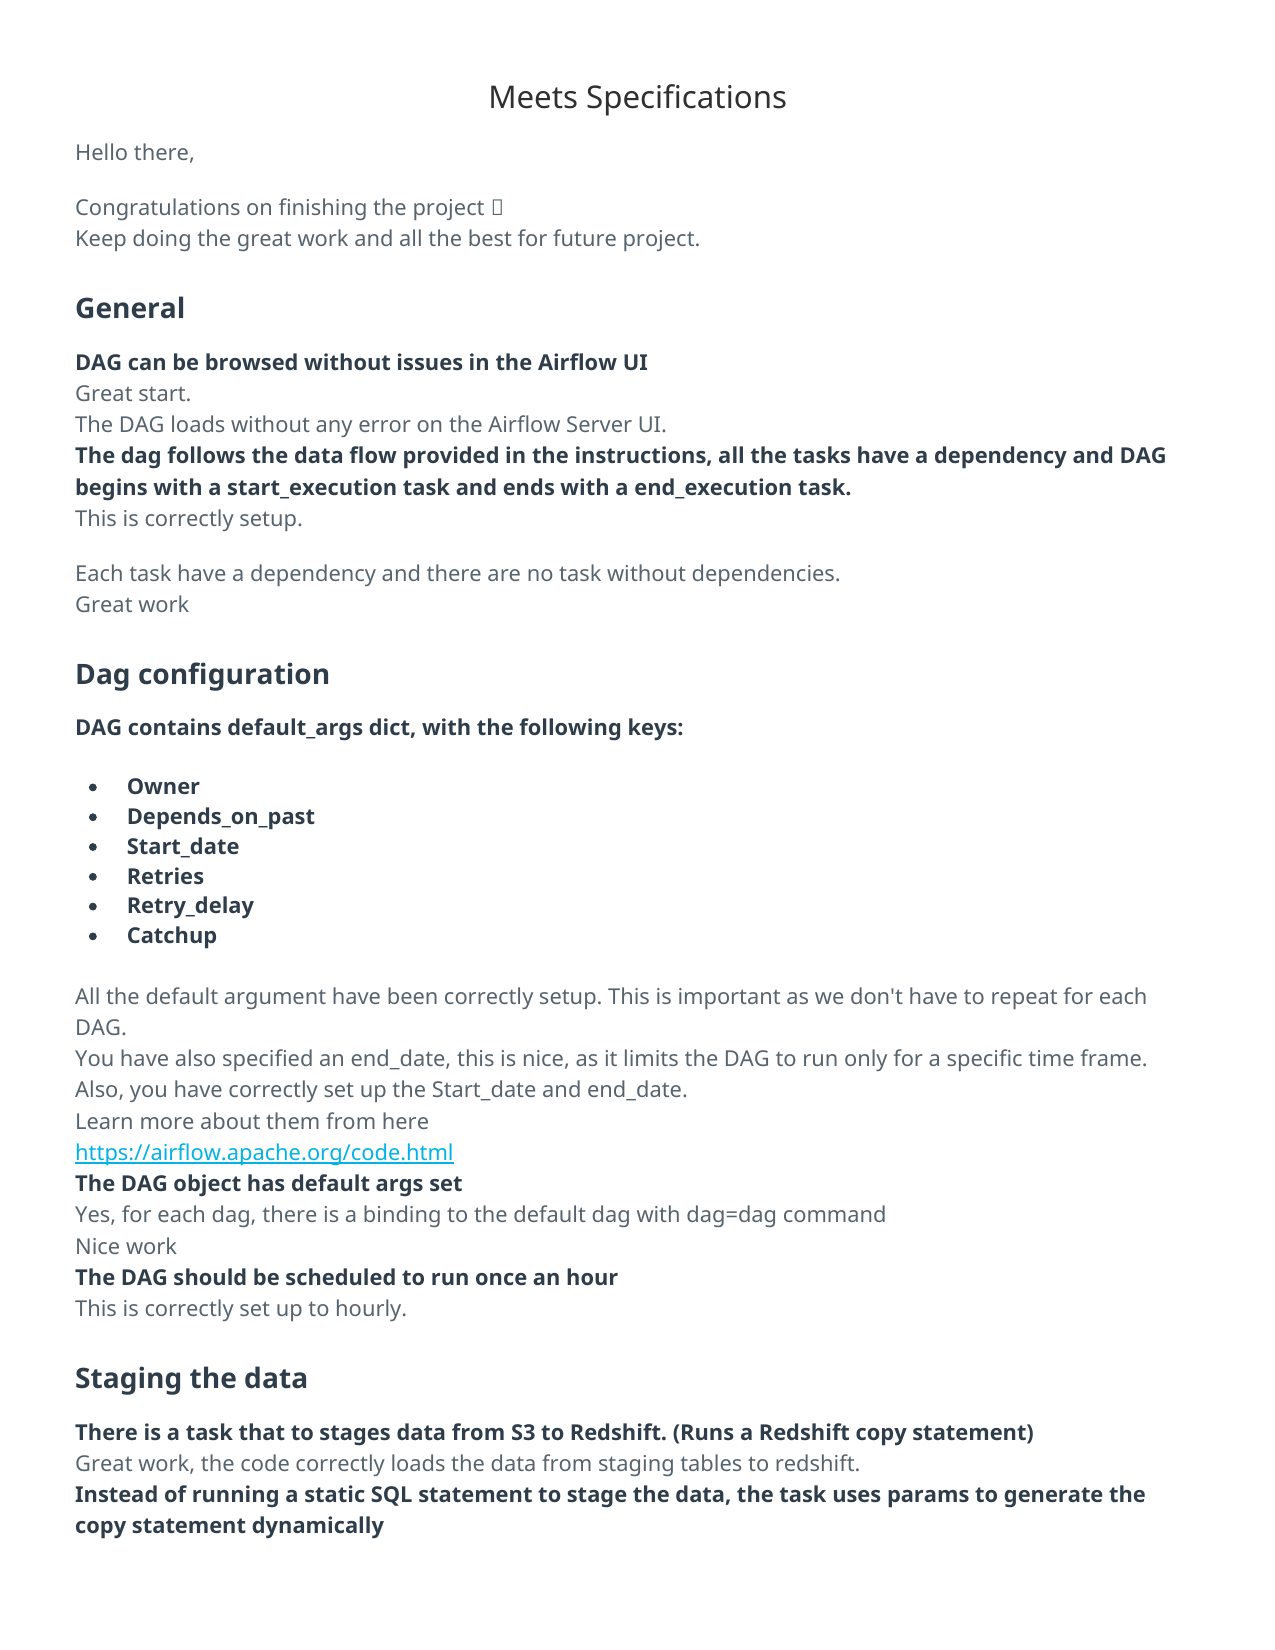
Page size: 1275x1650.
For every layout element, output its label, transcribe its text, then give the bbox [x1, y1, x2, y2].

text Congratulations on finishing the project 🎉 Keep doing the great work and all the best for future project. [75, 190, 1200, 253]
list Retries [89, 861, 1200, 890]
text Hello there, [75, 136, 1200, 167]
text Great work, the code correctly loads the data from staging tables to redshift. [75, 1446, 1200, 1478]
text This is correctly setup. [75, 501, 1200, 533]
text Instead of running a static SQL statement to stage the data, the task uses params to generate the copy statement dynamically [75, 1478, 1200, 1540]
list Retry_delay [89, 890, 1200, 920]
text DAG contains default_args dict, with the following keys: [75, 711, 1200, 742]
text DAG can be browsed without issues in the Airflow UI [75, 345, 1200, 376]
text Each task have a dependency and there are no task without dependencies. Great work [75, 556, 1200, 618]
text All the default argument have been correctly setup. This is important as we don't have to repeat for each DAG. You have also specified an end_date, this is nice, as it limits the DAG to run only for a specific time frame. Also, you have correctly set up the Start_date and end_date. Learn more about them from here https://airflow.apache.org/code.html [75, 979, 1200, 1167]
text Meets Specifications [75, 75, 1200, 118]
list Start_date [89, 831, 1200, 861]
text The DAG should be scheduled to run once an hour [75, 1260, 1200, 1292]
list Owner [89, 771, 1200, 801]
text There is a task that to stages data from S3 to Redshift. (Runs a Redshift copy statement) [75, 1415, 1200, 1446]
text General [75, 289, 1200, 327]
text Dag configuration [75, 654, 1200, 693]
text Staging the data [75, 1359, 1200, 1397]
text This is correctly set up to hourly. [75, 1292, 1200, 1323]
text The DAG object has default args set [75, 1167, 1200, 1198]
text The dag follows the data flow provided in the instructions, all the tasks have a dependency and DAG begins with a start_execution task and ends with a end_execution task. [75, 439, 1200, 501]
text Great start. The DAG loads without any error on the Airflow Server UI. [75, 376, 1200, 439]
text Yes, for each dag, there is a binding to the default dag with dag=dag command Nice work [75, 1198, 1200, 1260]
list Catchup [89, 920, 1200, 950]
list Depends_on_past [89, 801, 1200, 831]
